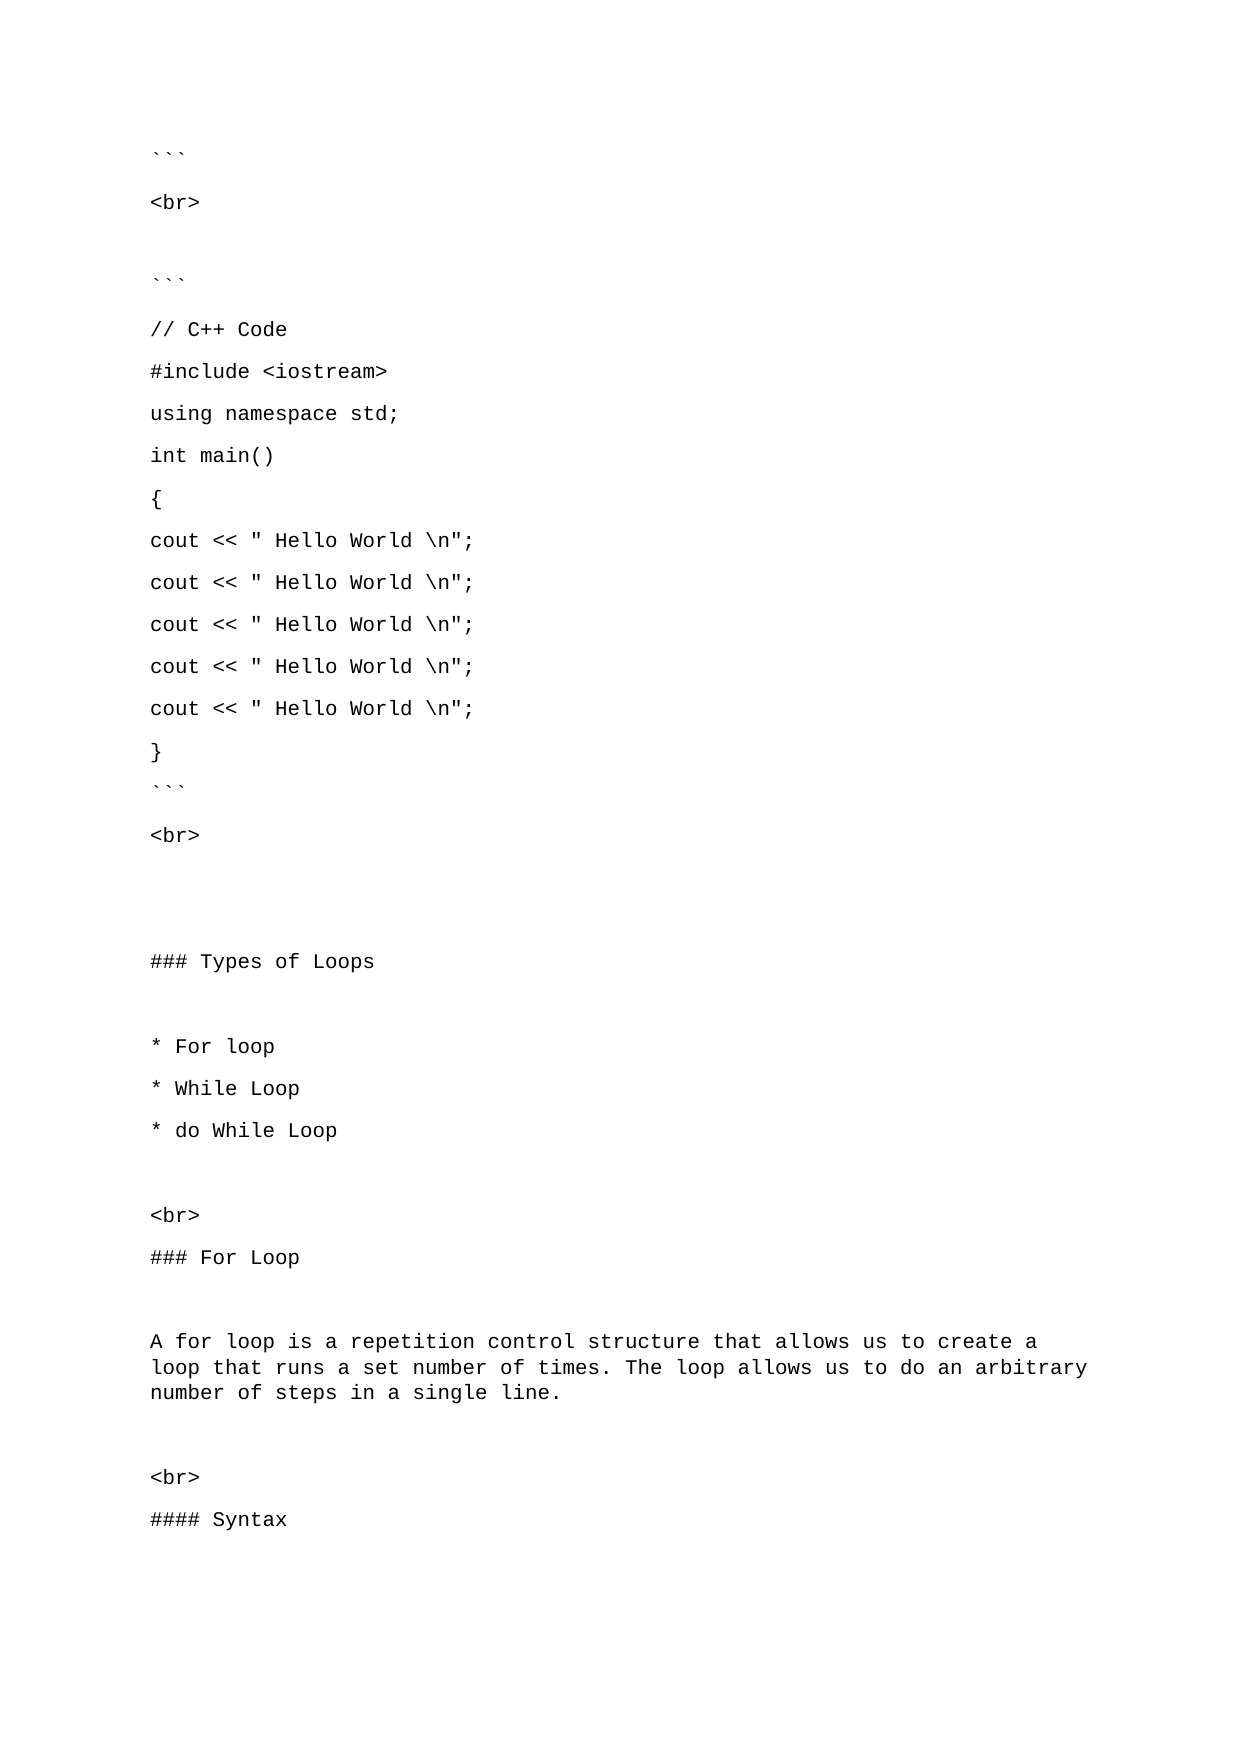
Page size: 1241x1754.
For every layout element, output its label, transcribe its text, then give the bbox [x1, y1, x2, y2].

text ``` [150, 783, 1090, 806]
text } [150, 741, 1090, 764]
text // C++ Code [150, 319, 1090, 342]
text ``` [150, 277, 1090, 300]
text using namespace std; [150, 403, 1090, 427]
text A for loop is a repetition control structure that allows us to create a loop that runs a set number of times. The loop allows us to do an arbitrary number of steps in a single line. [150, 1331, 1090, 1406]
text ### Types of Loops [150, 952, 1090, 975]
text int main() [150, 445, 1090, 469]
text * do While Loop [150, 1120, 1090, 1144]
text cout << " Hello World \n"; [150, 572, 1090, 596]
text #### Syntax [150, 1509, 1090, 1532]
text <br> [150, 1205, 1090, 1228]
text <br> [150, 192, 1090, 216]
text <br> [150, 825, 1090, 849]
text ``` [150, 150, 1090, 174]
text cout << " Hello World \n"; [150, 530, 1090, 553]
text cout << " Hello World \n"; [150, 656, 1090, 680]
text { [150, 487, 1090, 511]
text cout << " Hello World \n"; [150, 614, 1090, 638]
text * For loop [150, 1036, 1090, 1059]
text cout << " Hello World \n"; [150, 698, 1090, 722]
text <br> [150, 1467, 1090, 1490]
text * While Loop [150, 1078, 1090, 1102]
text ### For Loop [150, 1247, 1090, 1271]
text #include <iostream> [150, 361, 1090, 384]
